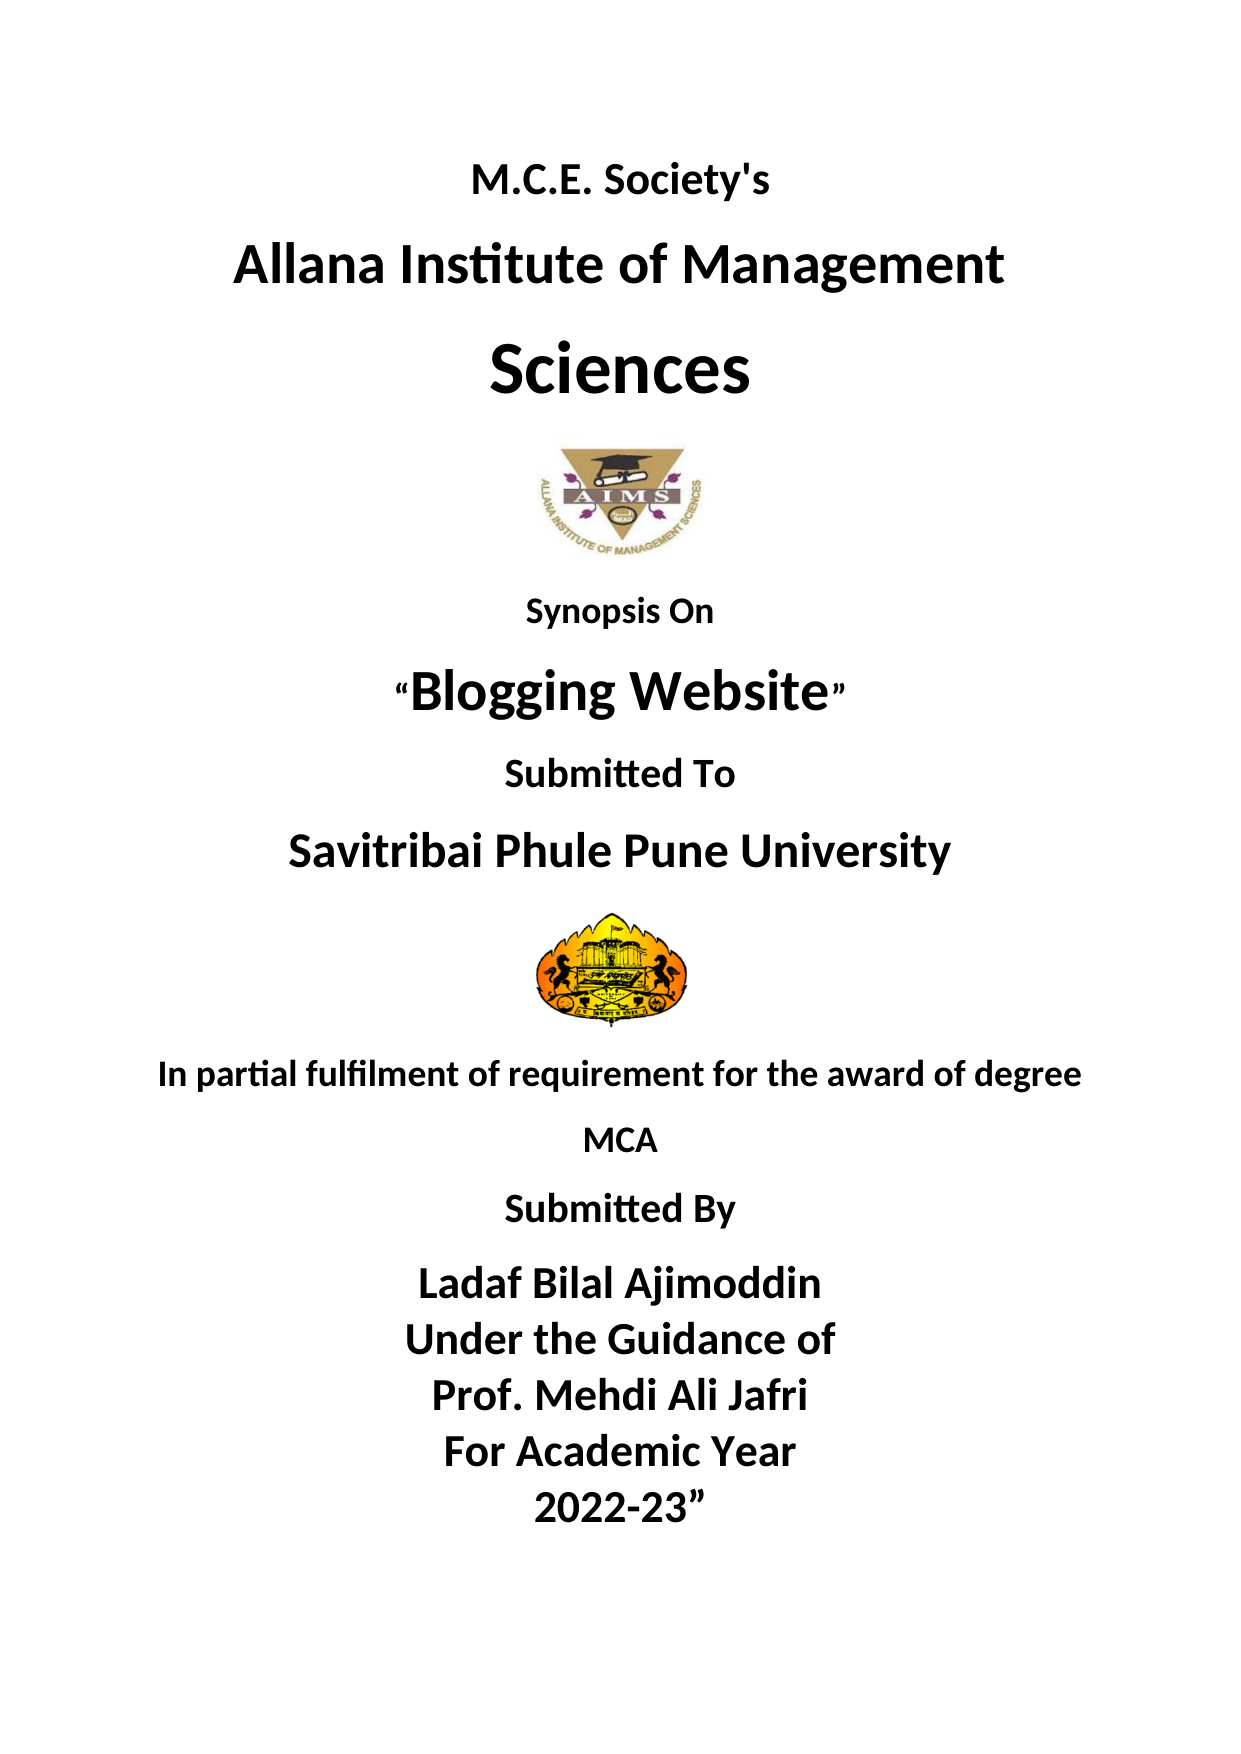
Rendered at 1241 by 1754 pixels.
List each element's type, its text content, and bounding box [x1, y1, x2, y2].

text Submitted By [150, 1182, 1090, 1233]
text Allana Institute of Management [150, 227, 1090, 298]
text MCA [150, 1116, 1090, 1162]
text M.C.E. Society's [150, 150, 1090, 206]
text Savitribai Phule Pune University [150, 818, 1090, 879]
text “Blogging Website” [150, 653, 1090, 724]
text 2022-23” [150, 1478, 1090, 1534]
text Sciences [150, 321, 1090, 412]
text In partial fulfilment of requirement for the award of degree [150, 1050, 1090, 1096]
text Prof. Mehdi Ali Jafri [150, 1366, 1090, 1422]
picture [528, 901, 712, 1032]
text Under the Guidance of [150, 1310, 1090, 1366]
text Synopsis On [150, 587, 1090, 633]
text Submitted To [150, 747, 1090, 798]
text Ladaf Bilal Ajimoddin [150, 1254, 1090, 1310]
text For Academic Year [150, 1422, 1090, 1478]
picture [525, 436, 715, 569]
